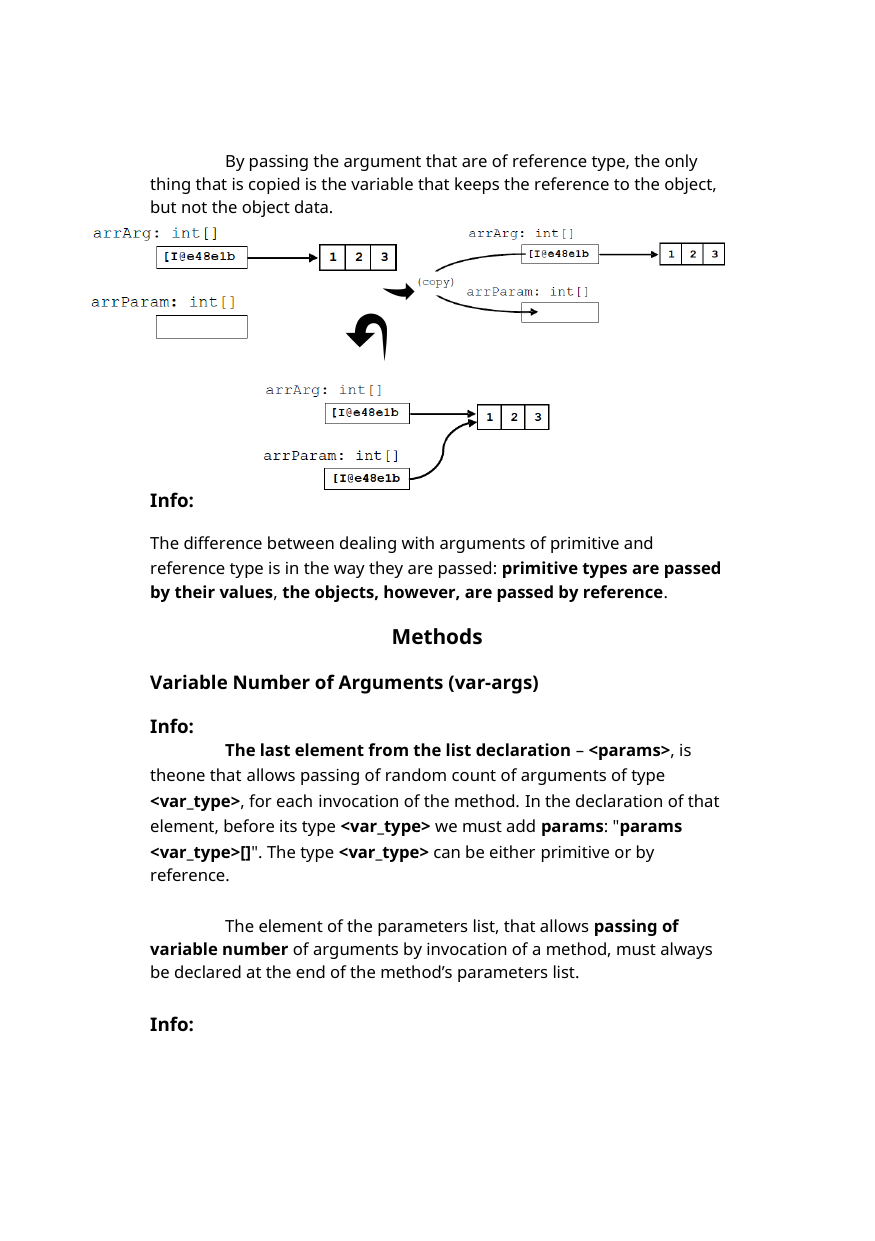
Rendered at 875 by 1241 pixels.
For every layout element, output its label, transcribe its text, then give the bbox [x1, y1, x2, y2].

picture [91, 223, 729, 366]
text The element of the parameters list, that allows passing of variable number of arguments by invocation of a method, must always be declared at the end of the method’s parameters list. [150, 915, 724, 983]
text Info: [150, 1011, 724, 1037]
text The difference between dealing with arguments of primitive and reference type is in the way they are passed: primitive types are passed by their values, the objects, however, are passed by reference. [150, 532, 724, 603]
text By passing the argument that are of reference type, the only thing that is copied is the variable that keeps the reference to the object, but not the object data. [150, 150, 724, 218]
text The last element from the list declaration – <params>, is theone that allows passing of random count of arguments of type <var_type>, for each invocation of the method. In the declaration of that element, before its type <var_type> we must add params: "params <var_type>[]". The type <var_type> can be either primitive or by reference. [150, 739, 724, 886]
text Info: [150, 713, 724, 739]
text Methods [150, 622, 724, 650]
text Variable Number of Arguments (var-args) [150, 669, 724, 695]
text Info: [150, 488, 724, 513]
picture [257, 382, 557, 495]
